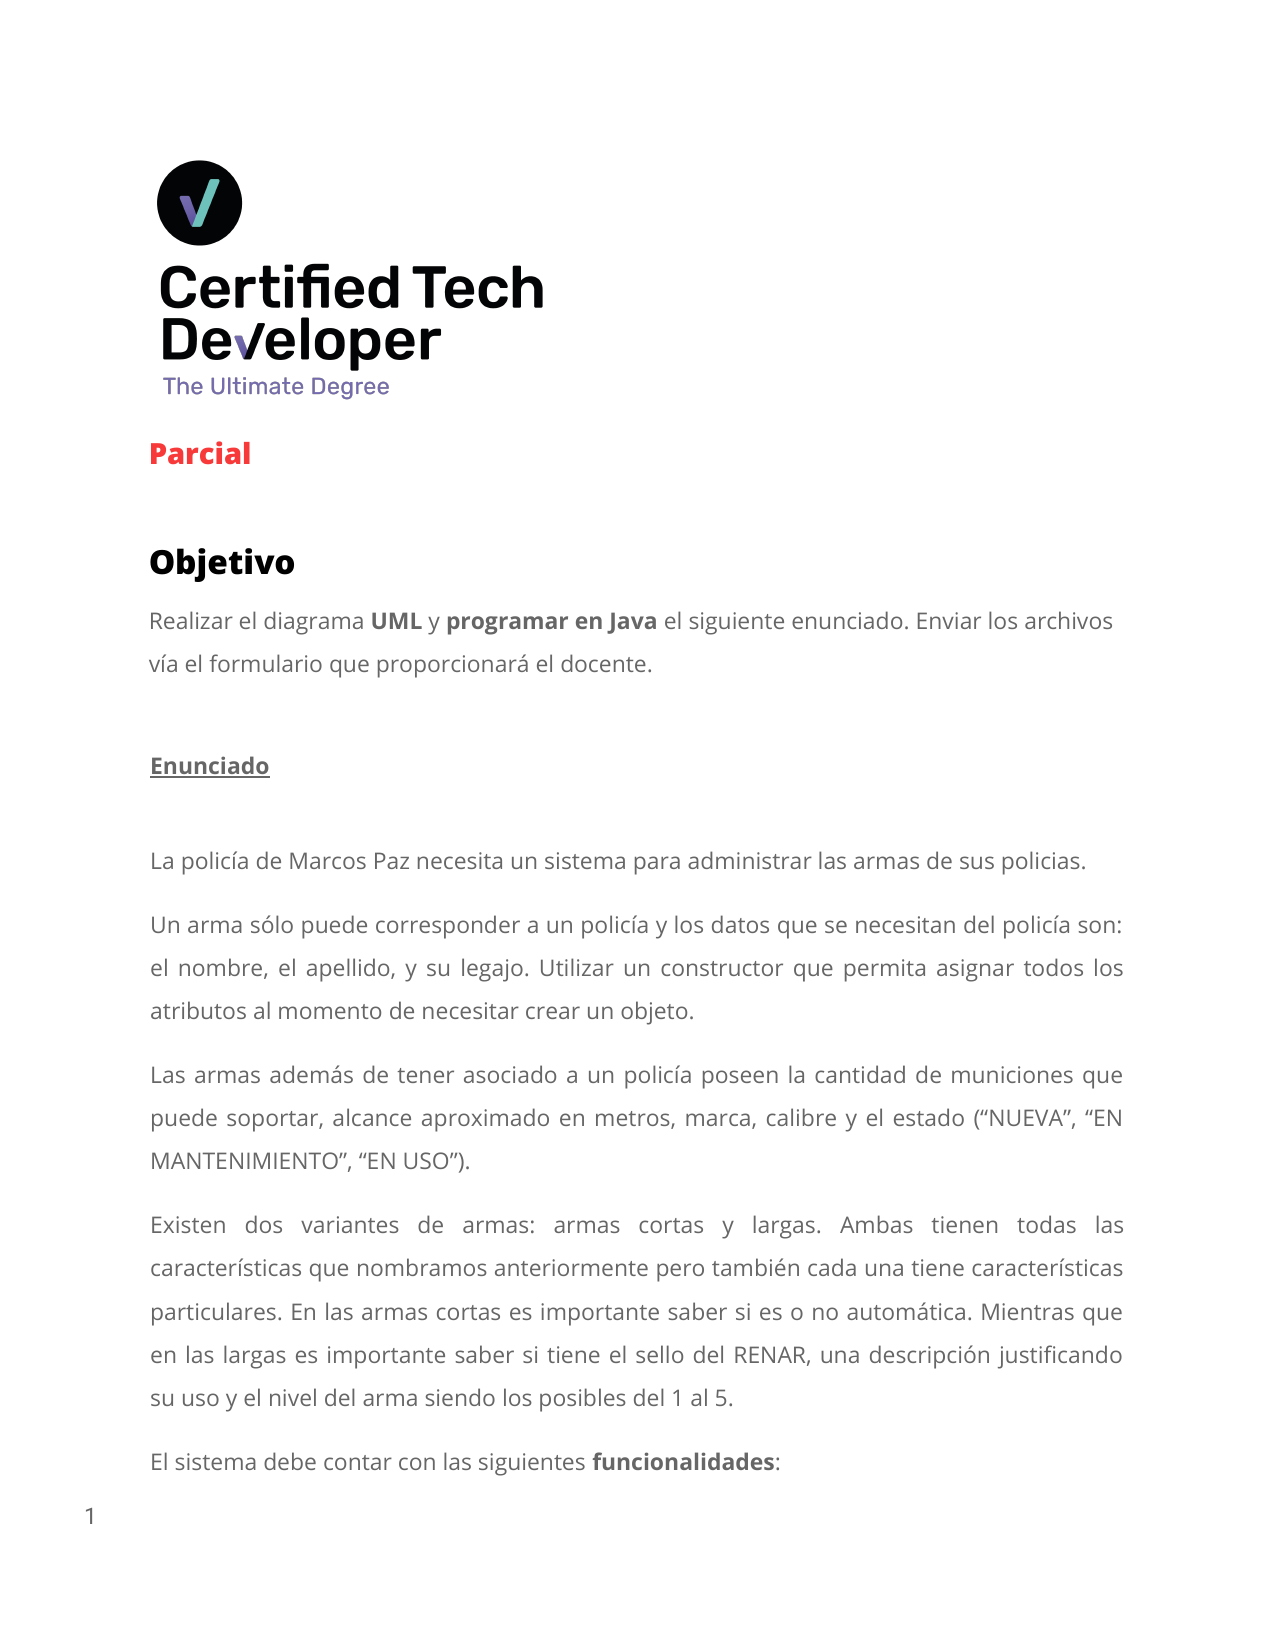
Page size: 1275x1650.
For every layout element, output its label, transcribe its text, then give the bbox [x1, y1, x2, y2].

text Las armas además de tener asociado a un policía poseen la cantidad de municiones que puede soportar, alcance aproximado en metros, marca, calibre y el estado (“NUEVA”, “EN MANTENIMIENTO”, “EN USO”). [150, 1059, 1125, 1177]
subtitle Objetivo [148, 538, 1125, 584]
text Un arma sólo puede corresponder a un policía y los datos que se necesitan del policía son: el nombre, el apellido, y su legajo. Utilizar un constructor que permita asignar todos los atributos al momento de necesitar crear un objeto. [150, 909, 1125, 1026]
text Enunciado [150, 750, 1125, 781]
text El sistema debe contar con las siguientes funcionalidades: [150, 1446, 1125, 1477]
text La policía de Marcos Paz necesita un sistema para administrar las armas de sus policias. [150, 845, 1125, 876]
text Realizar el diagrama UML y programar en Java el siguiente enunciado. Enviar los archivos vía el formulario que proporcionará el docente. [148, 605, 1125, 679]
text Existen dos variantes de armas: armas cortas y largas. Ambas tienen todas las características que nombramos anteriormente pero también cada una tiene características particulares. En las armas cortas es importante saber si es o no automática. Mientras que en las largas es importante saber si tiene el sello del RENAR, una descripción justificando su uso y el nivel del arma siendo los posibles del 1 al 5. [150, 1209, 1125, 1413]
picture [148, 112, 588, 413]
subtitle Parcial [148, 433, 1125, 473]
